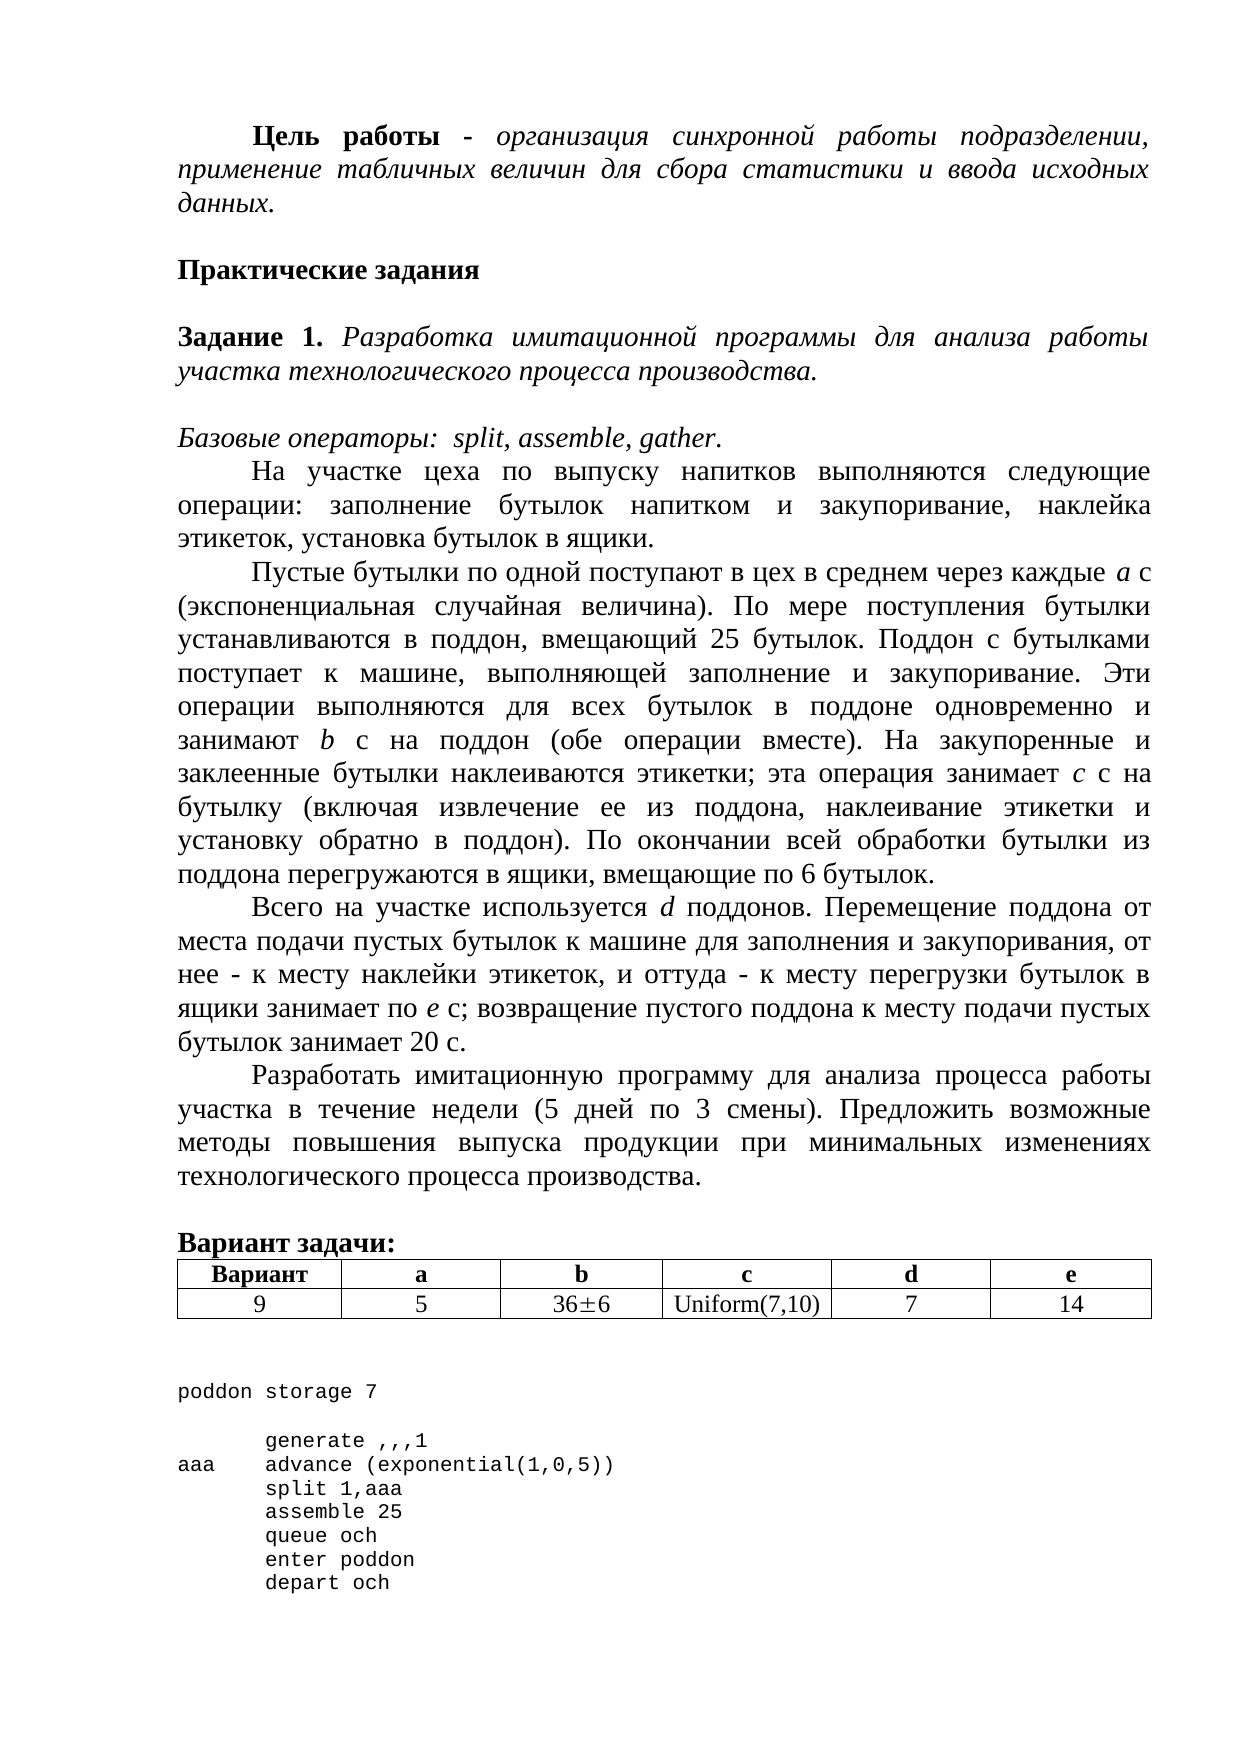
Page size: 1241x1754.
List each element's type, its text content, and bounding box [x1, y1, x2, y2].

text depart och [177, 1572, 1152, 1596]
table_cell 366 [501, 1289, 662, 1318]
text Задание 1. Разработка имитационной программы для анализа работы участка технологического процесса производства. [177, 319, 1152, 386]
text queue och [177, 1525, 1152, 1549]
table_cell Uniform(7,10) [663, 1289, 831, 1318]
table_cell 14 [991, 1289, 1151, 1318]
table_header c [663, 1260, 831, 1288]
text На участке цеха по выпуску напитков выполняются следующие операции: заполнение бутылок напитком и закупоривание, наклейка этикеток, установка бутылок в ящики. [177, 453, 1152, 554]
table_header d [832, 1260, 990, 1288]
text Вариант задачи: [177, 1225, 1152, 1258]
text Всего на участке используется d поддонов. Перемещение поддона от места подачи пустых бутылок к машине для заполнения и закупоривания, от нее - к месту наклейки этикеток, и оттуда - к месту перегрузки бутылок в ящики занимает по e с; возвращение пустого поддона к месту подачи пустых бутылок занимает 20 с. [177, 889, 1152, 1057]
text split 1,aaa [177, 1478, 1152, 1501]
text poddon storage 7 [177, 1381, 1152, 1405]
table_cell 5 [342, 1289, 500, 1318]
text generate ,,,1 [177, 1431, 1152, 1454]
table_header a [342, 1260, 500, 1288]
table_cell 9 [178, 1289, 341, 1318]
text Практические задания [177, 252, 1152, 286]
text Разработать имитационную программу для анализа процесса работы участка в течение недели (5 дней по 3 смены). Предложить возможные методы повышения выпуска продукции при минимальных изменениях технологического процесса производства. [177, 1057, 1152, 1191]
text assemble 25 [177, 1501, 1152, 1525]
table_header e [991, 1260, 1151, 1288]
table_header b [501, 1260, 662, 1288]
text Пустые бутылки по одной поступают в цех в среднем через каждые a с (экспоненциальная случайная величина). По мере поступления бутылки устанавливаются в поддон, вмещающий 25 бутылок. Поддон с бутылками поступает к машине, выполняющей заполнение и закупоривание. Эти операции выполняются для всех бутылок в поддоне одновременно и занимают b с на поддон (обе операции вместе). На закупоренные и заклеенные бутылки наклеиваются этикетки; эта операция занимает c с на бутылку (включая извлечение ее из поддона, наклеивание этикетки и установку обратно в поддон). По окончании всей обработки бутылки из поддона перегружаются в ящики, вмещающие по 6 бутылок. [177, 554, 1152, 889]
table_cell 7 [832, 1289, 990, 1318]
text Базовые операторы: split, assemble, gather. [177, 420, 1152, 453]
text aaa advance (exponential(1,0,5)) [177, 1454, 1152, 1478]
text enter poddon [177, 1549, 1152, 1572]
table_header Вариант [178, 1260, 341, 1288]
text Цель работы - организация синхронной работы подразделении, применение табличных величин для сбора статистики и ввода исходных данных. [177, 118, 1152, 219]
